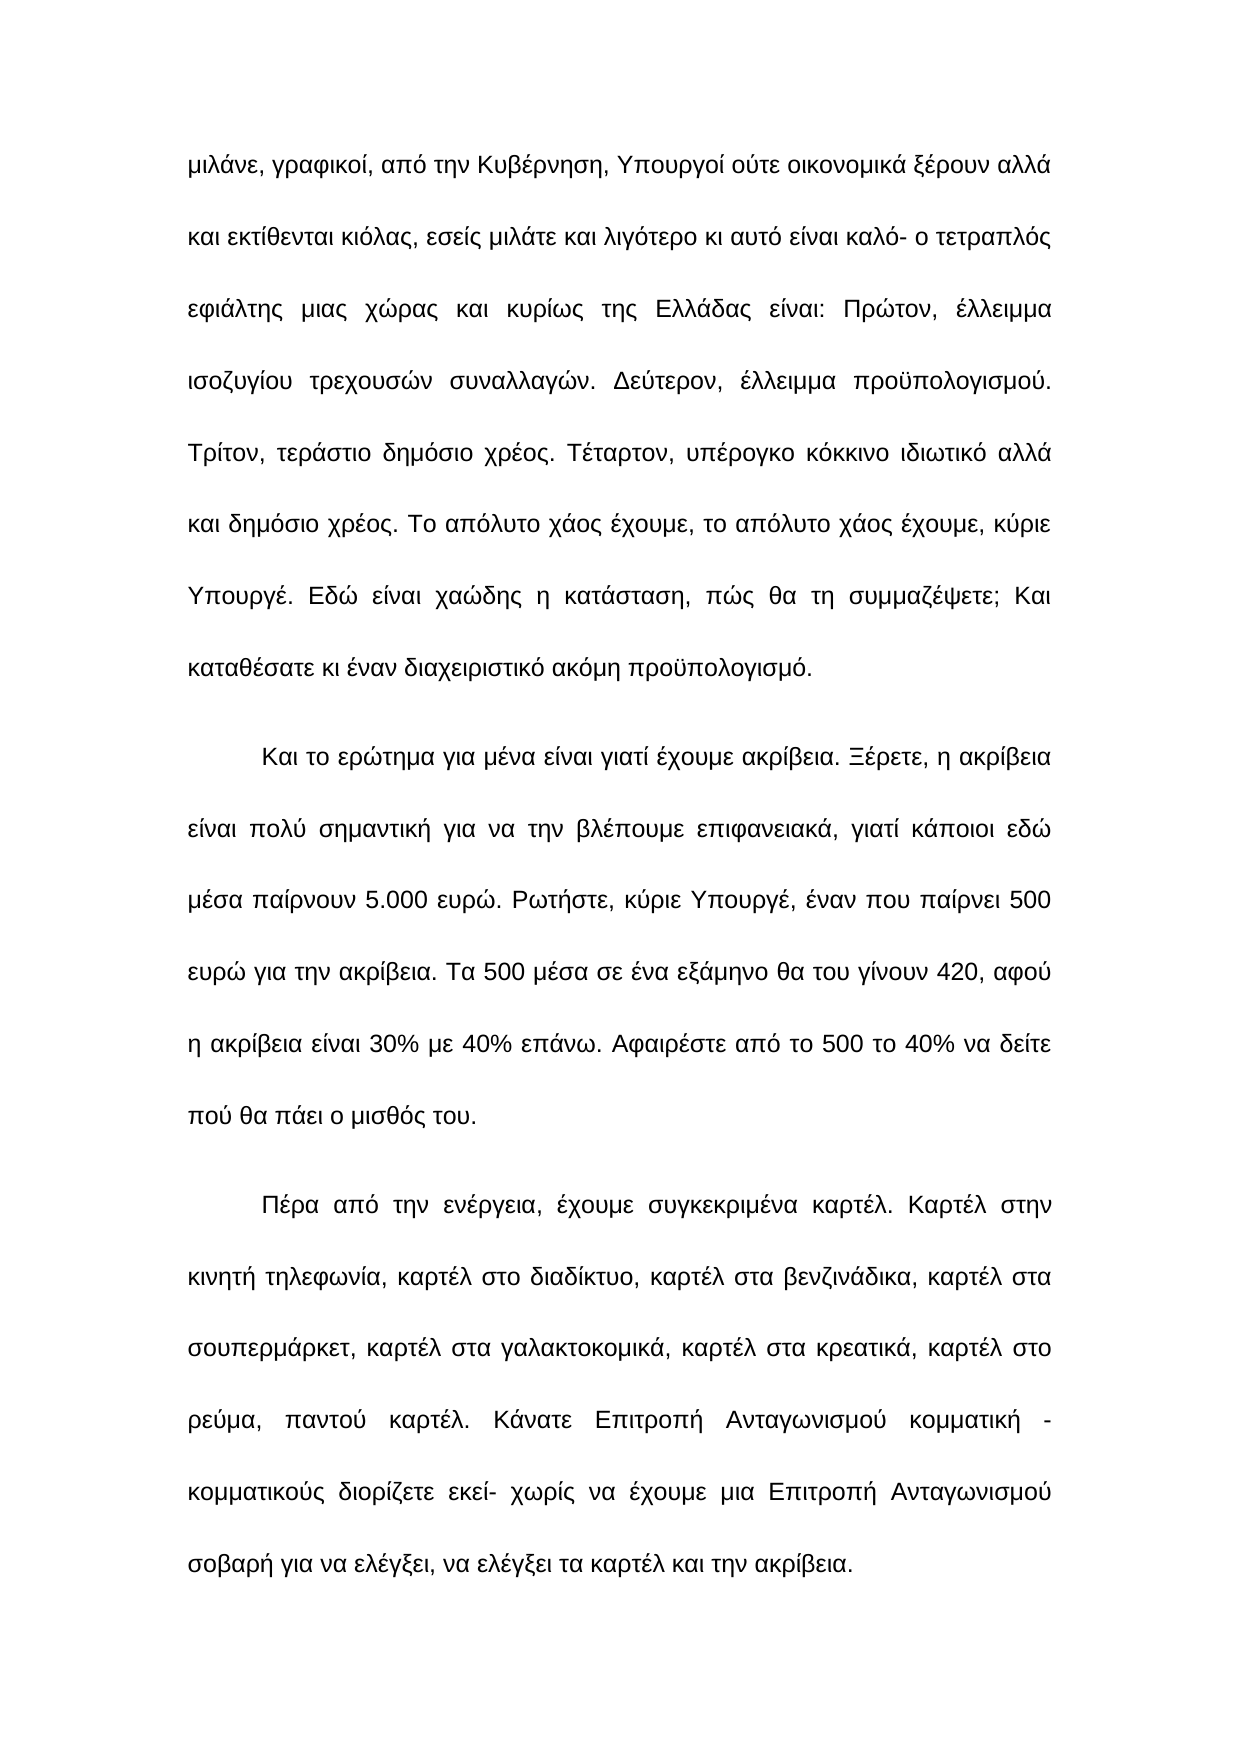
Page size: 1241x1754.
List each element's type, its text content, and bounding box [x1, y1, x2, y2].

text Πέρα από την ενέργεια, έχουμε συγκεκριμένα καρτέλ. Καρτέλ στην κινητή τηλεφωνία, καρτέλ στο διαδίκτυο, καρτέλ στα βενζινάδικα, καρτέλ στα σουπερμάρκετ, καρτέλ στα γαλακτοκομικά, καρτέλ στα κρεατικά, καρτέλ στο ρεύμα, παντού καρτέλ. Κάνατε Επιτροπή Ανταγωνισμού κομματική -κομματικούς διορίζετε εκεί- χωρίς να έχουμε μια Επιτροπή Ανταγωνισμού σοβαρή για να ελέγξει, να ελέγξει τα καρτέλ και την ακρίβεια. [187, 1189, 1053, 1578]
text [187, 150, 1053, 682]
text Και το ερώτημα για μένα είναι γιατί έχουμε ακρίβεια. Ξέρετε, η ακρίβεια είναι πολύ σημαντική για να την βλέπουμε επιφανειακά, γιατί κάποιοι εδώ μέσα παίρνουν 5.000 ευρώ. Ρωτήστε, κύριε Υπουργέ, έναν που παίρνει 500 ευρώ για την ακρίβεια. Τα 500 μέσα σε ένα εξάμηνο θα του γίνουν 420, αφού η ακρίβεια είναι 30% με 40% επάνω. Αφαιρέστε από το 500 το 40% να δείτε πού θα πάει ο μισθός του. [187, 742, 1053, 1130]
